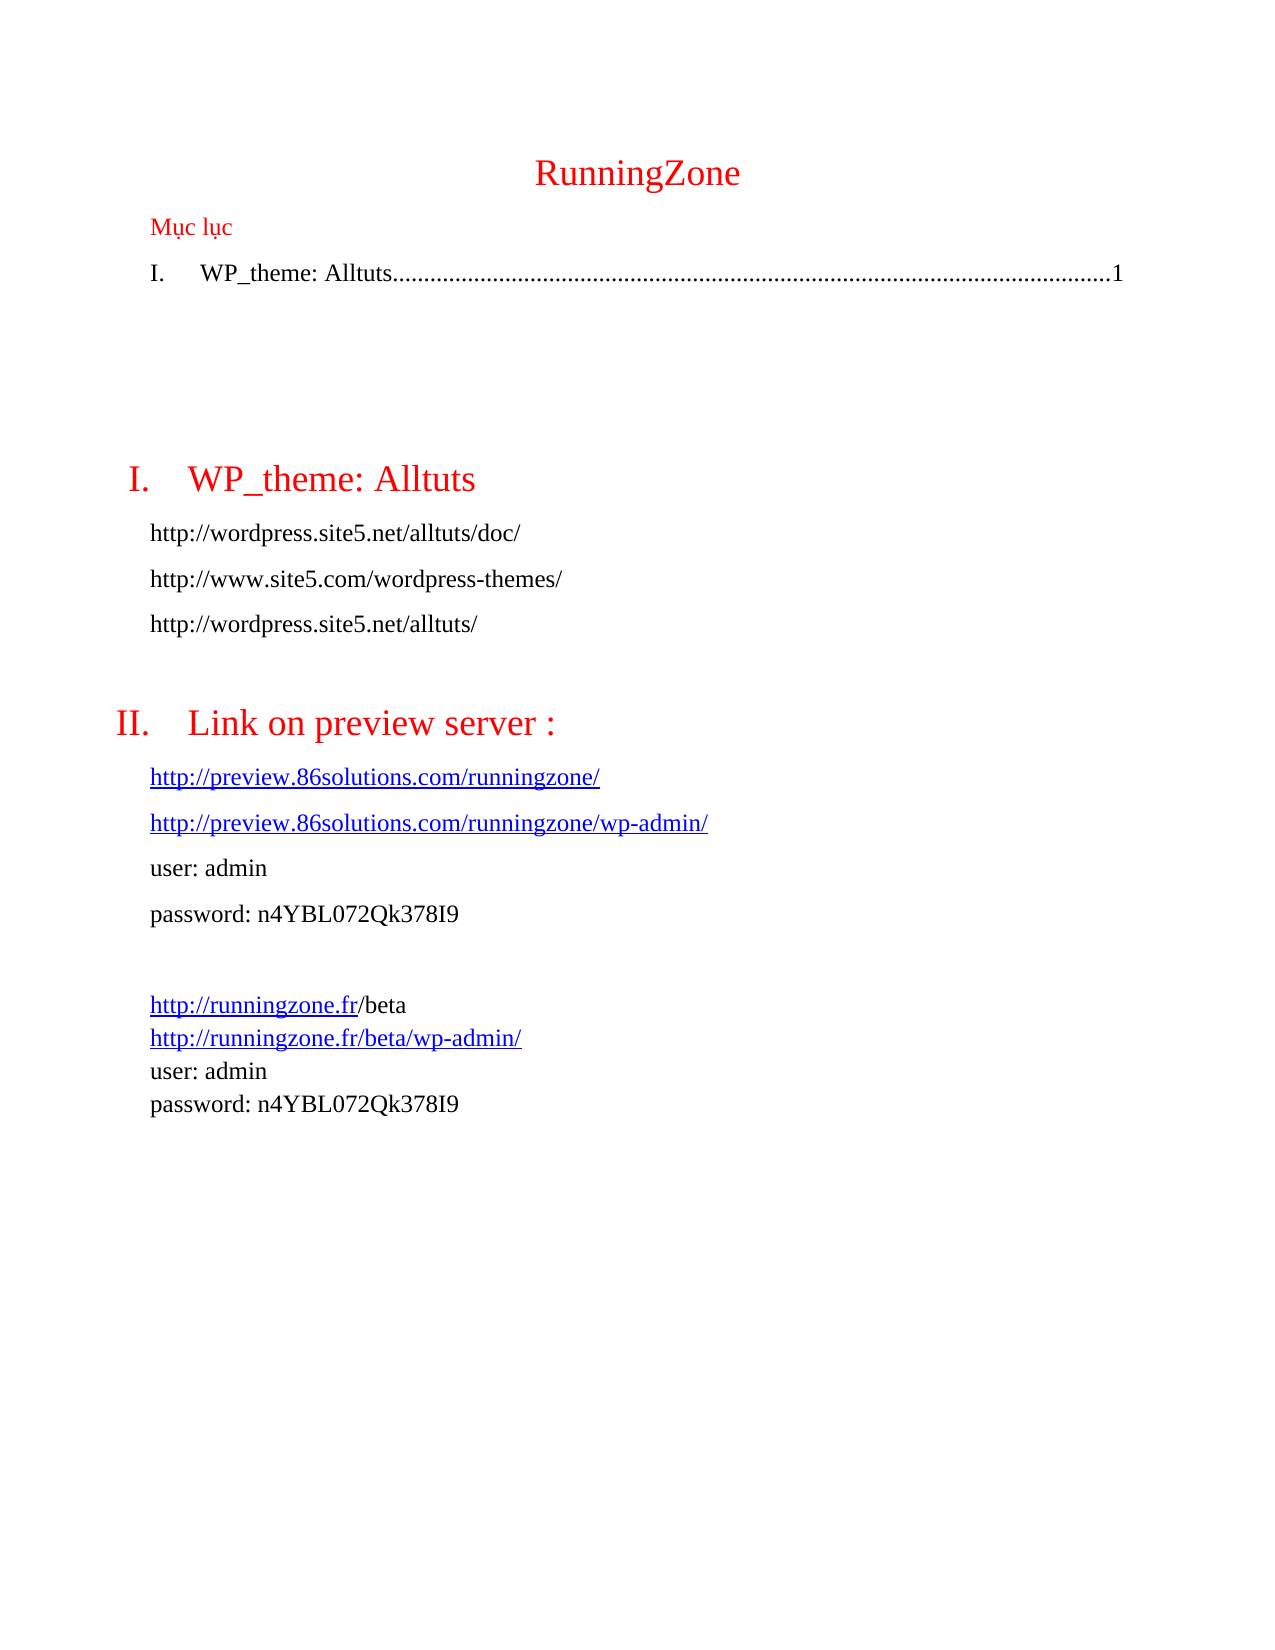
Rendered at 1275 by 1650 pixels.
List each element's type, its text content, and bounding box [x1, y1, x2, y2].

subtitle WP_theme: Alltuts [150, 456, 1125, 499]
text I. WP_theme: Alltuts 1 [150, 258, 1125, 286]
text RunningZone [150, 150, 1125, 193]
text http://wordpress.site5.net/alltuts/ [150, 609, 1125, 638]
text Mục lục [150, 212, 1125, 241]
text http://www.site5.com/wordpress-themes/ [150, 564, 1125, 593]
text http://preview.86solutions.com/runningzone/ [150, 762, 1125, 791]
text http://runningzone.fr/beta http://runningzone.fr/beta/wp-admin/ user: admin password: n4YBL072Qk378I9 [150, 990, 1125, 1118]
text http://wordpress.site5.net/alltuts/doc/ [150, 518, 1125, 547]
text http://preview.86solutions.com/runningzone/wp-admin/ [150, 808, 1125, 837]
text password: n4YBL072Qk378I9 [150, 899, 1125, 928]
subtitle Link on preview server : [150, 700, 1125, 743]
text user: admin [150, 853, 1125, 882]
